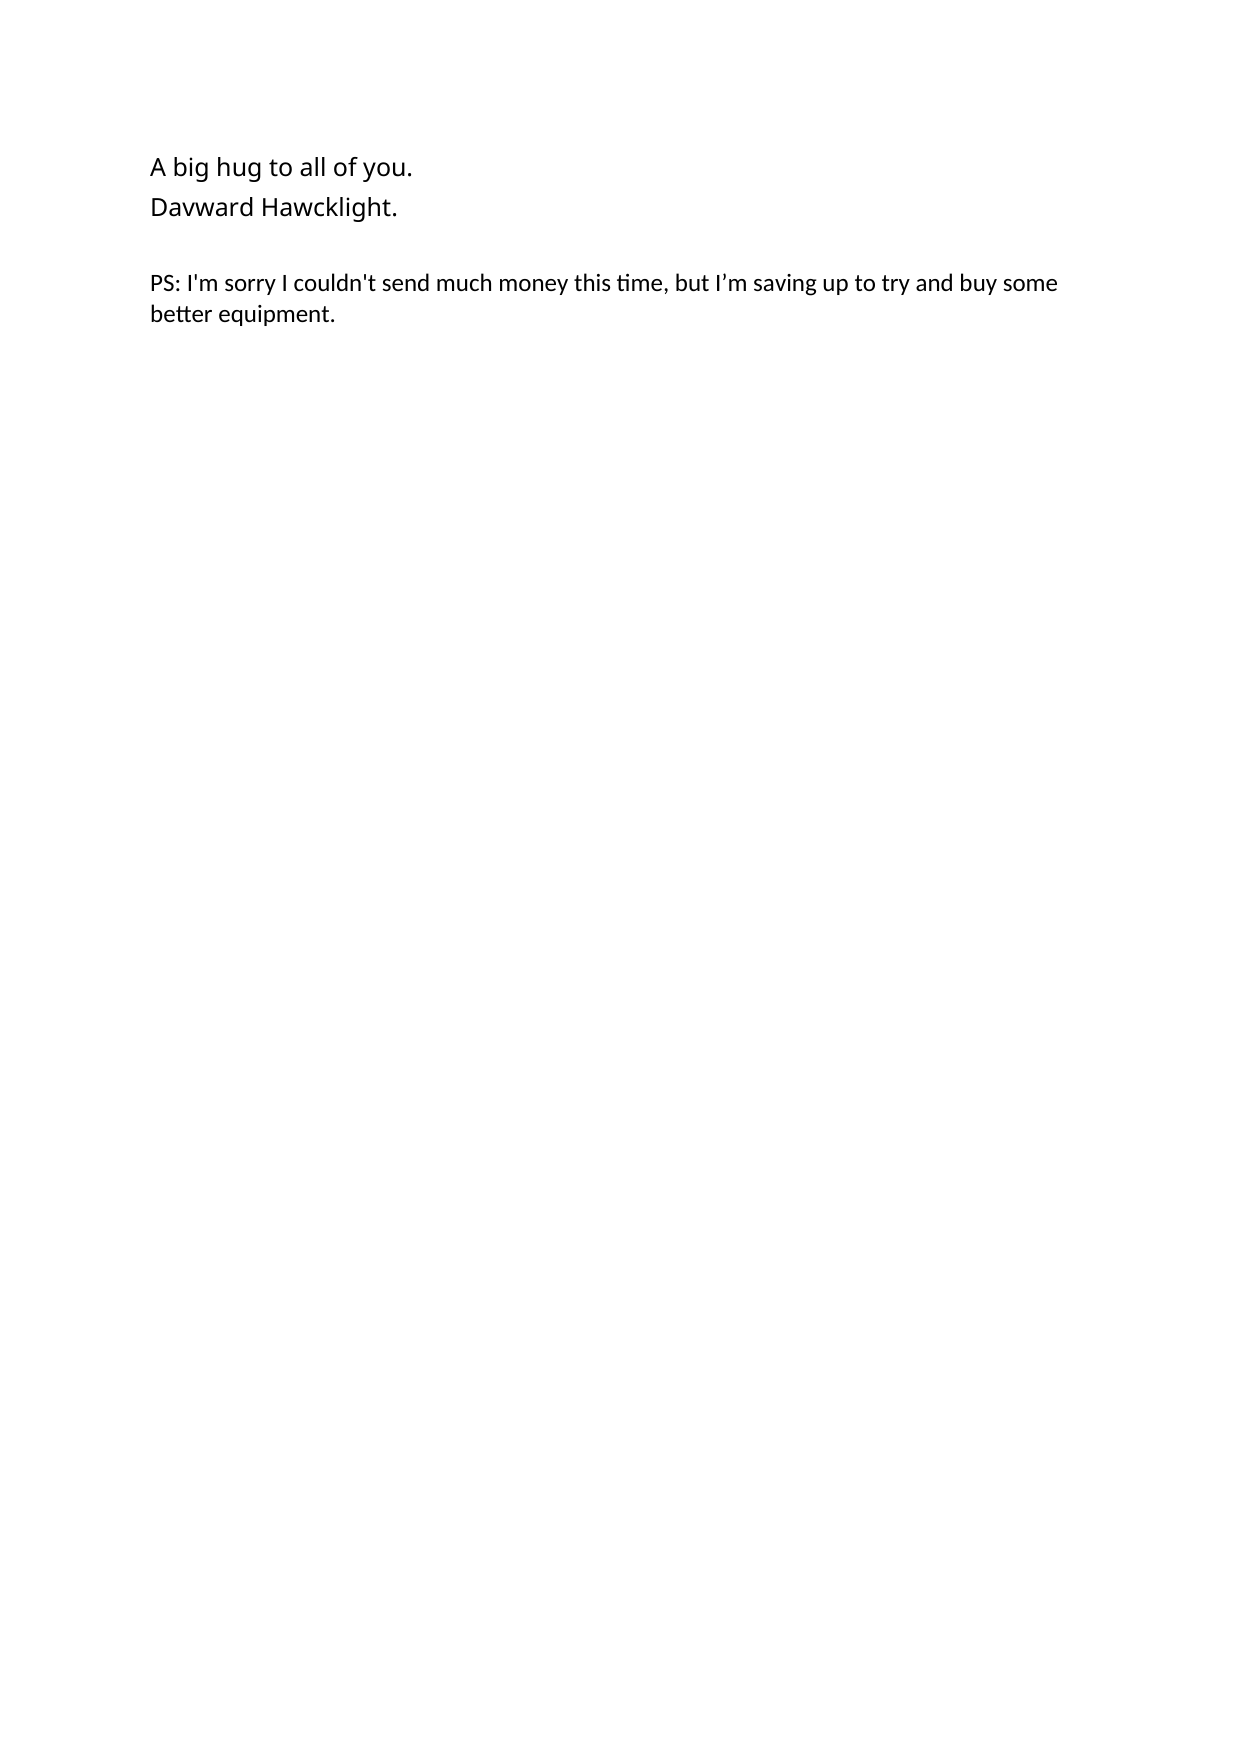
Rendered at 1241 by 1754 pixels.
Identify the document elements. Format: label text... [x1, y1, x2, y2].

text A big hug to all of you. [150, 150, 1090, 184]
text PS: I'm sorry I couldn't send much money this time, but I’m saving up to try and buy some better equipment. [150, 267, 1090, 328]
text Davward Hawcklight. [150, 189, 1090, 223]
